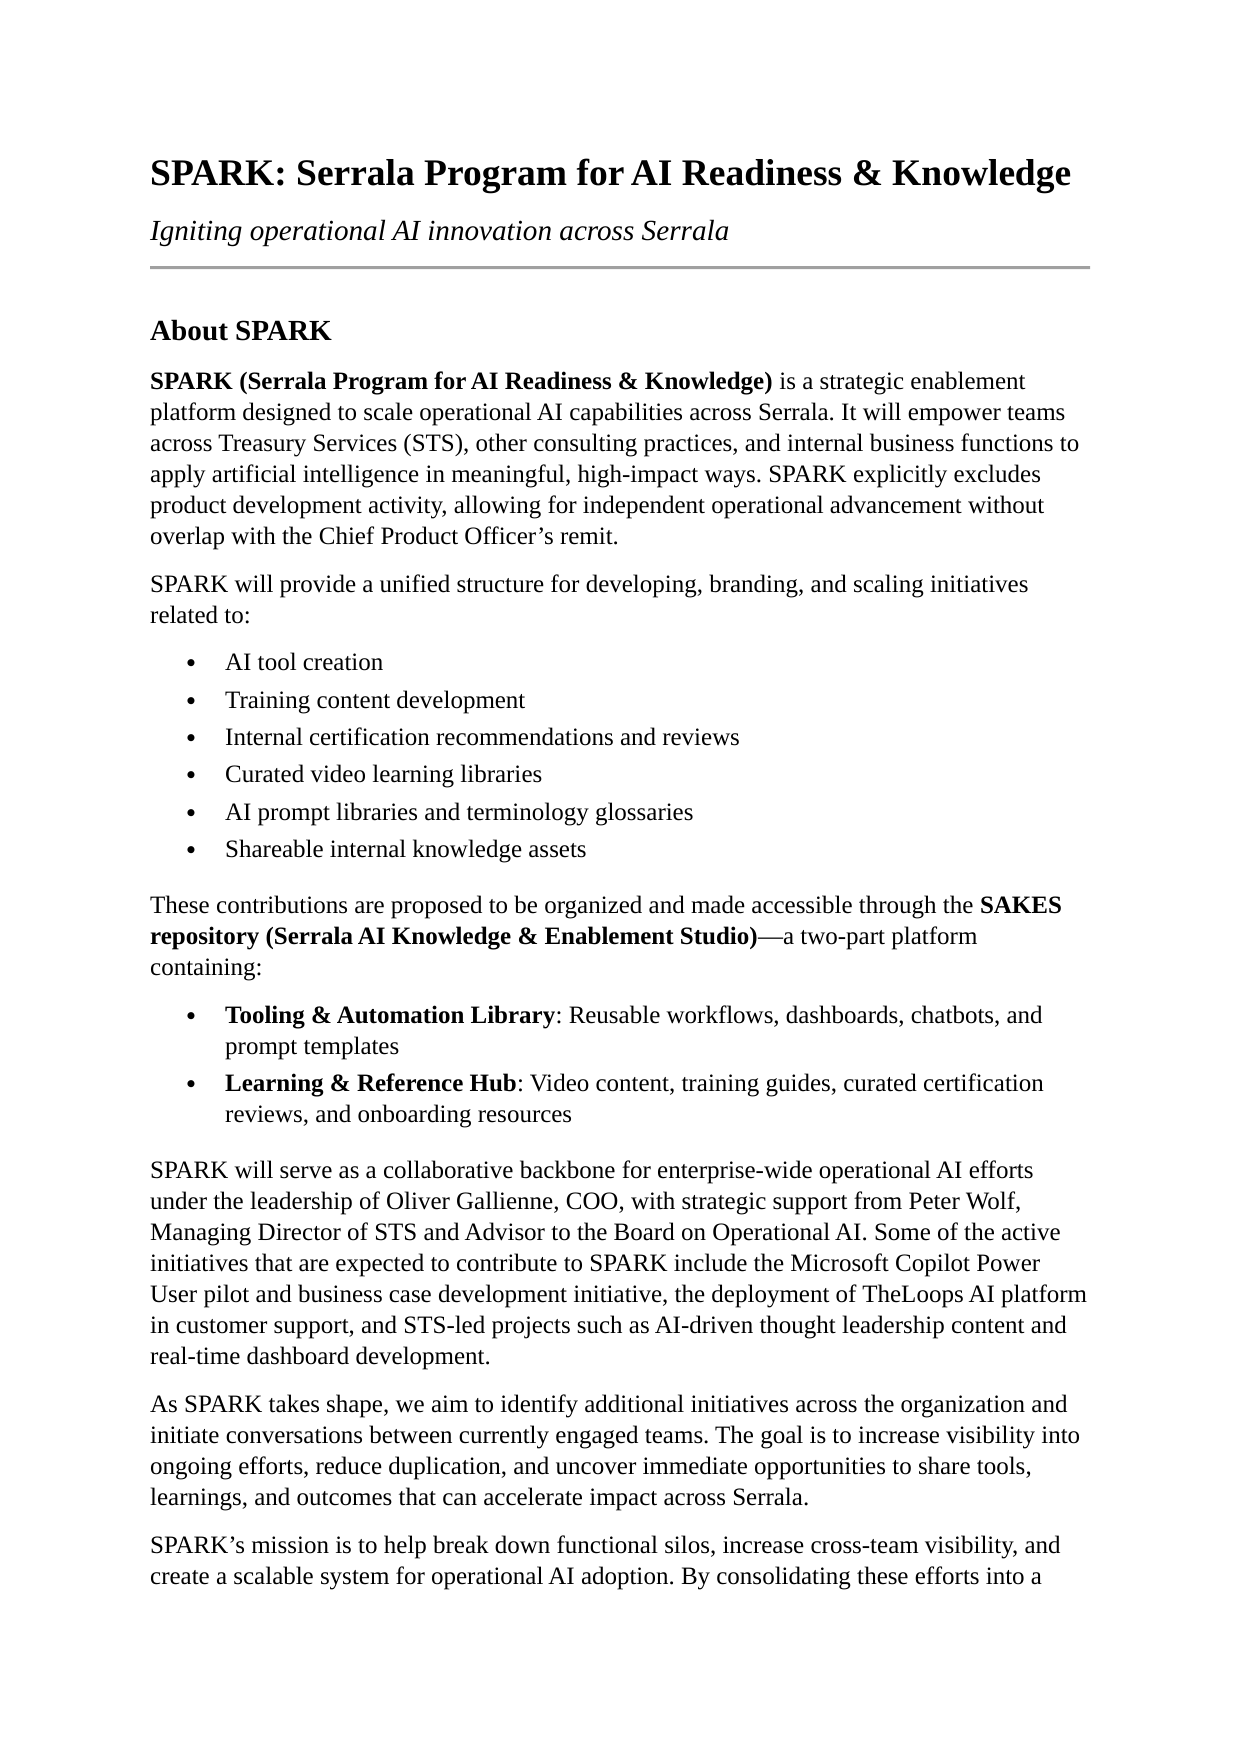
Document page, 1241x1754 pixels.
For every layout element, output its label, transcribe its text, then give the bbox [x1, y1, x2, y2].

text These contributions are proposed to be organized and made accessible through the SAKES repository (Serrala AI Knowledge & Enablement Studio)—a two-part platform containing: [150, 890, 1090, 981]
list AI tool creation [187, 647, 1090, 676]
text SPARK will provide a unified structure for developing, branding, and scaling initiatives related to: [150, 569, 1090, 628]
list Training content development [187, 685, 1090, 713]
text SPARK will serve as a collaborative backbone for enterprise-wide operational AI efforts under the leadership of Oliver Gallienne, COO, with strategic support from Peter Wolf, Managing Director of STS and Advisor to the Board on Operational AI. Some of the active initiatives that are expected to contribute to SPARK include the Microsoft Copilot Power User pilot and business case development initiative, the deployment of TheLoops AI platform in customer support, and STS-led projects such as AI-driven thought leadership content and real-time dashboard development. [150, 1155, 1090, 1370]
list Learning & Reference Hub: Video content, training guides, curated certification reviews, and onboarding resources [187, 1068, 1090, 1128]
text As SPARK takes shape, we aim to identify additional initiatives across the organization and initiate conversations between currently engaged teams. The goal is to increase visibility into ongoing efforts, reduce duplication, and uncover immediate opportunities to share tools, learnings, and outcomes that can accelerate impact across Serrala. [150, 1389, 1090, 1511]
text Igniting operational AI innovation across Serrala [150, 213, 1090, 247]
text SPARK (Serrala Program for AI Readiness & Knowledge) is a strategic enablement platform designed to scale operational AI capabilities across Serrala. It will empower teams across Treasury Services (STS), other consulting practices, and internal business functions to apply artificial intelligence in meaningful, high-impact ways. SPARK explicitly excludes product development activity, allowing for independent operational advancement without overlap with the Chief Product Officer’s remit. [150, 366, 1090, 550]
list AI prompt libraries and terminology glossaries [187, 797, 1090, 825]
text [150, 1530, 1090, 1590]
list Shareable internal knowledge assets [187, 834, 1090, 863]
list Internal certification recommendations and reviews [187, 722, 1090, 751]
list Tooling & Automation Library: Reusable workflows, dashboards, chatbots, and prompt templates [187, 1000, 1090, 1059]
text SPARK: Serrala Program for AI Readiness & Knowledge [150, 150, 1090, 193]
list Curated video learning libraries [187, 759, 1090, 788]
text About SPARK [150, 313, 1090, 346]
